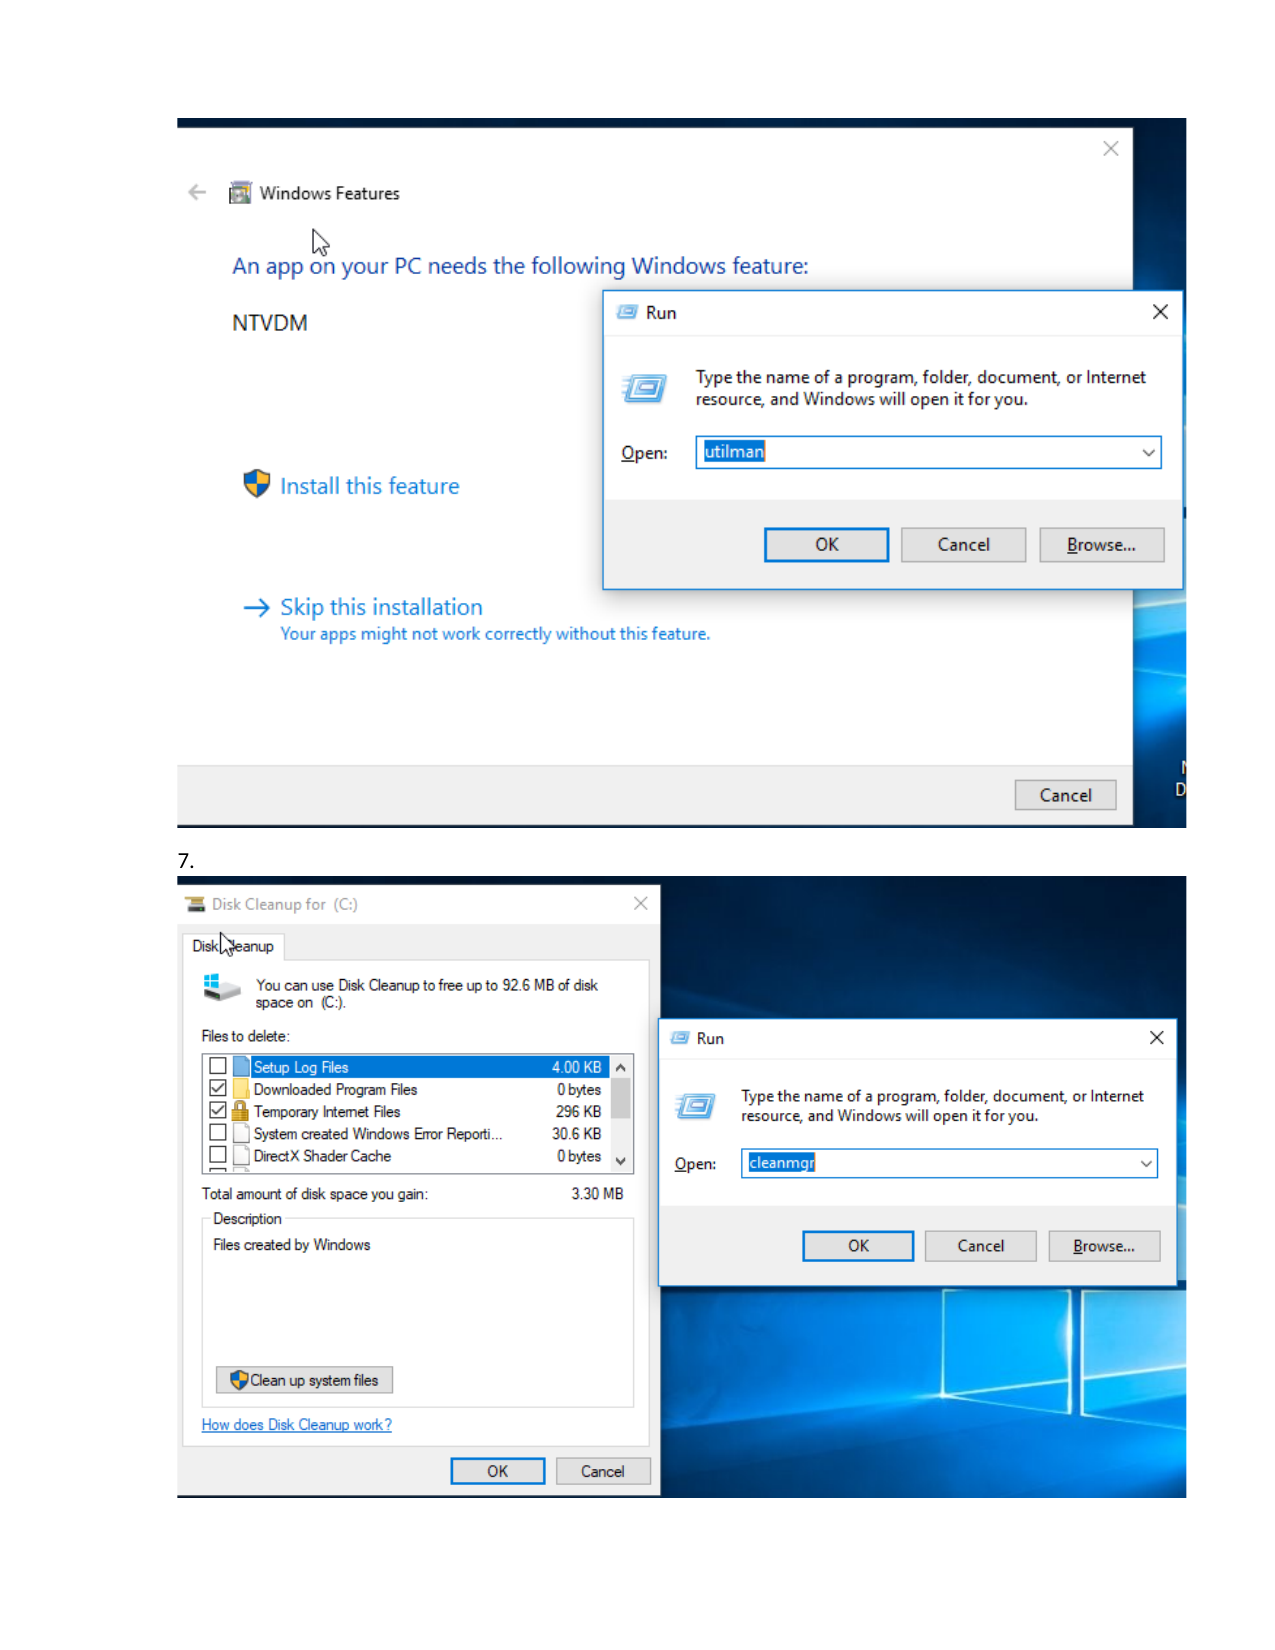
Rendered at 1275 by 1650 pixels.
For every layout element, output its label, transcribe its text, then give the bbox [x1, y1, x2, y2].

picture [177, 876, 1187, 1498]
picture [177, 118, 1187, 828]
picture [1179, 686, 1187, 695]
text 7. [177, 846, 1186, 876]
